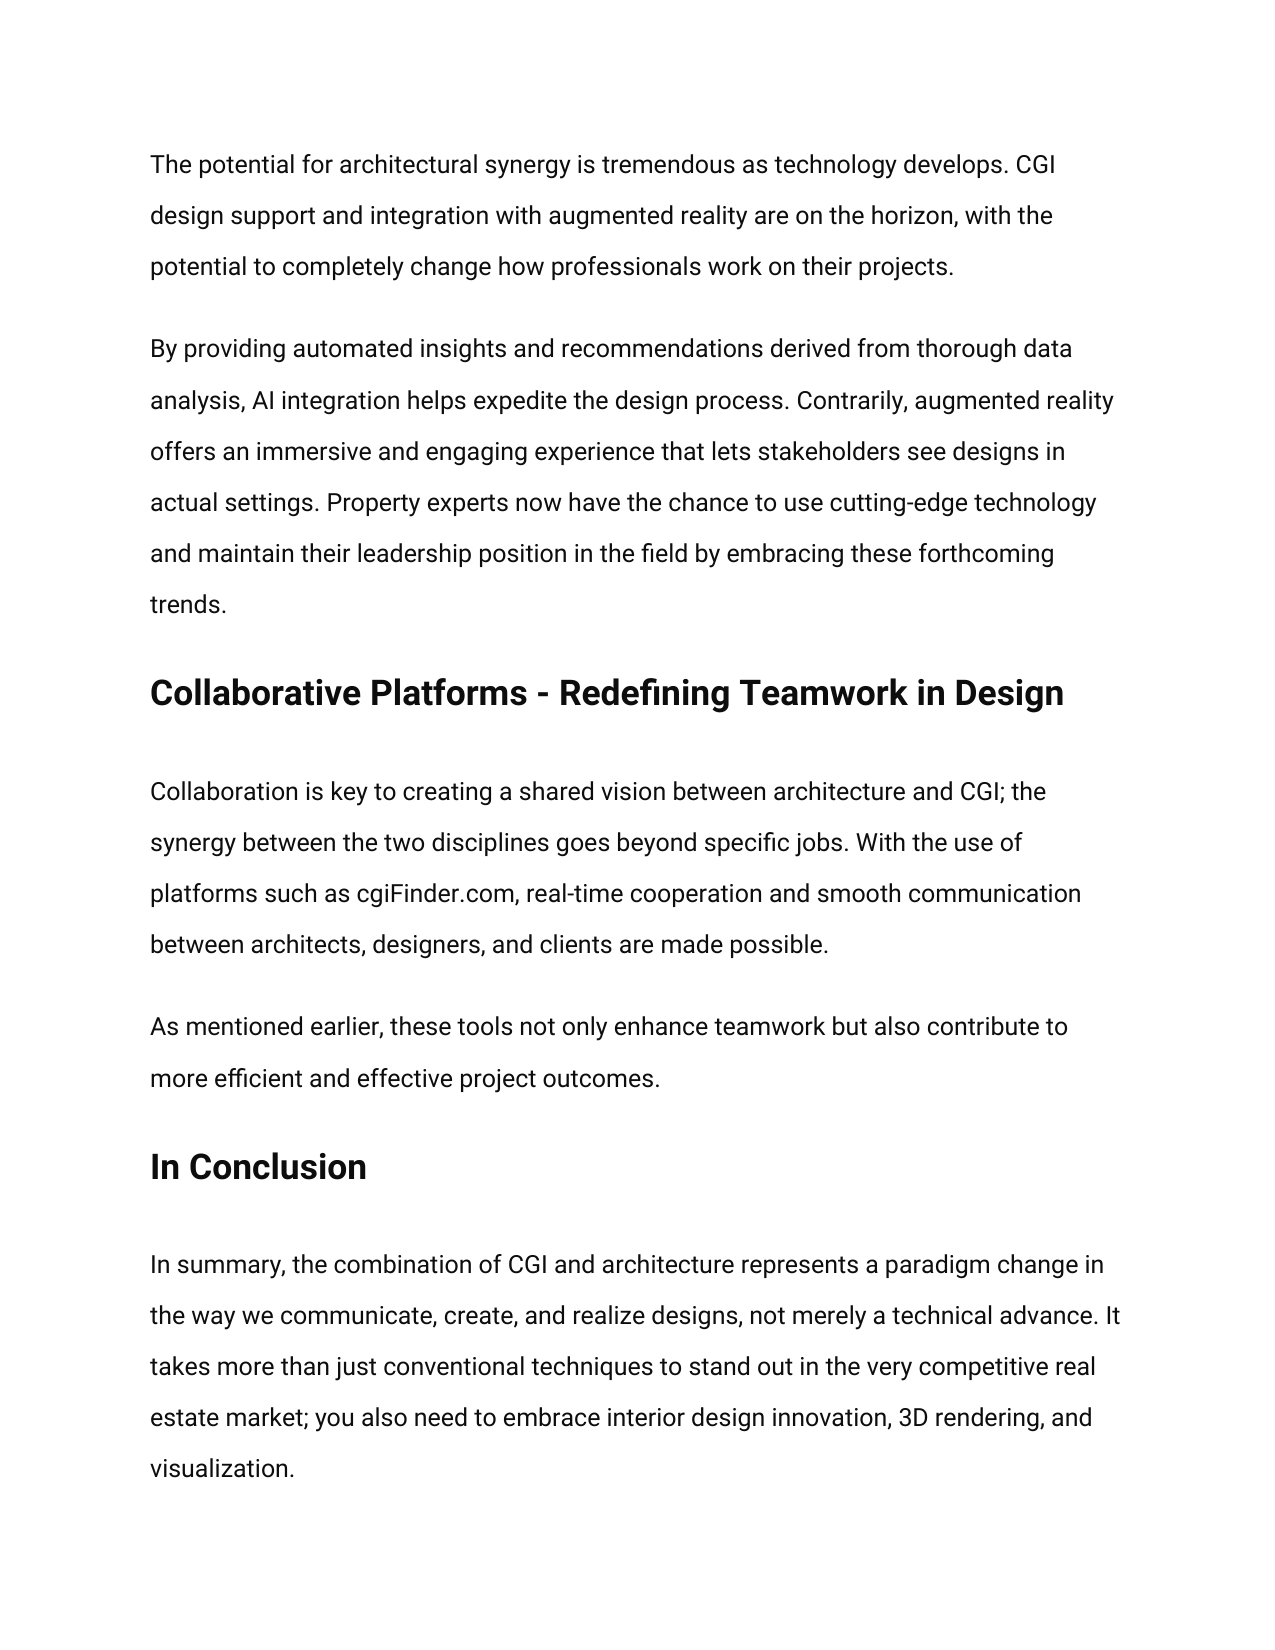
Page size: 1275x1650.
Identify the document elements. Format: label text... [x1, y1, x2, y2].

text In Conclusion [150, 1146, 1125, 1188]
text In summary, the combination of CGI and architecture represents a paradigm change in the way we communicate, create, and realize designs, not merely a technical advance. It takes more than just conventional techniques to stand out in the very competitive real estate market; you also need to embrace interior design innovation, 3D rendering, and visualization. [150, 1250, 1125, 1484]
text The potential for architectural synergy is tremendous as technology develops. CGI design support and integration with augmented reality are on the horizon, with the potential to completely change how professionals work on their projects. [150, 150, 1125, 282]
text Collaboration is key to creating a shared vision between architecture and CGI; the synergy between the two disciplines goes beyond specific jobs. With the use of platforms such as cgiFinder.com, real-time cooperation and smooth communication between architects, designers, and clients are made possible. [150, 777, 1125, 959]
text By providing automated insights and recommendations derived from thorough data analysis, AI integration helps expedite the design process. Contrarily, augmented reality offers an immersive and engaging experience that lets stakeholders see designs in actual settings. Property experts now have the chance to use cutting-edge technology and maintain their leadership position in the field by embracing these forthcoming trends. [150, 335, 1125, 620]
text Collaborative Platforms - Redefining Teamwork in Design [150, 673, 1125, 714]
text As mentioned earlier, these tools not only enhance teamwork but also contribute to more efficient and effective project outcomes. [150, 1013, 1125, 1093]
